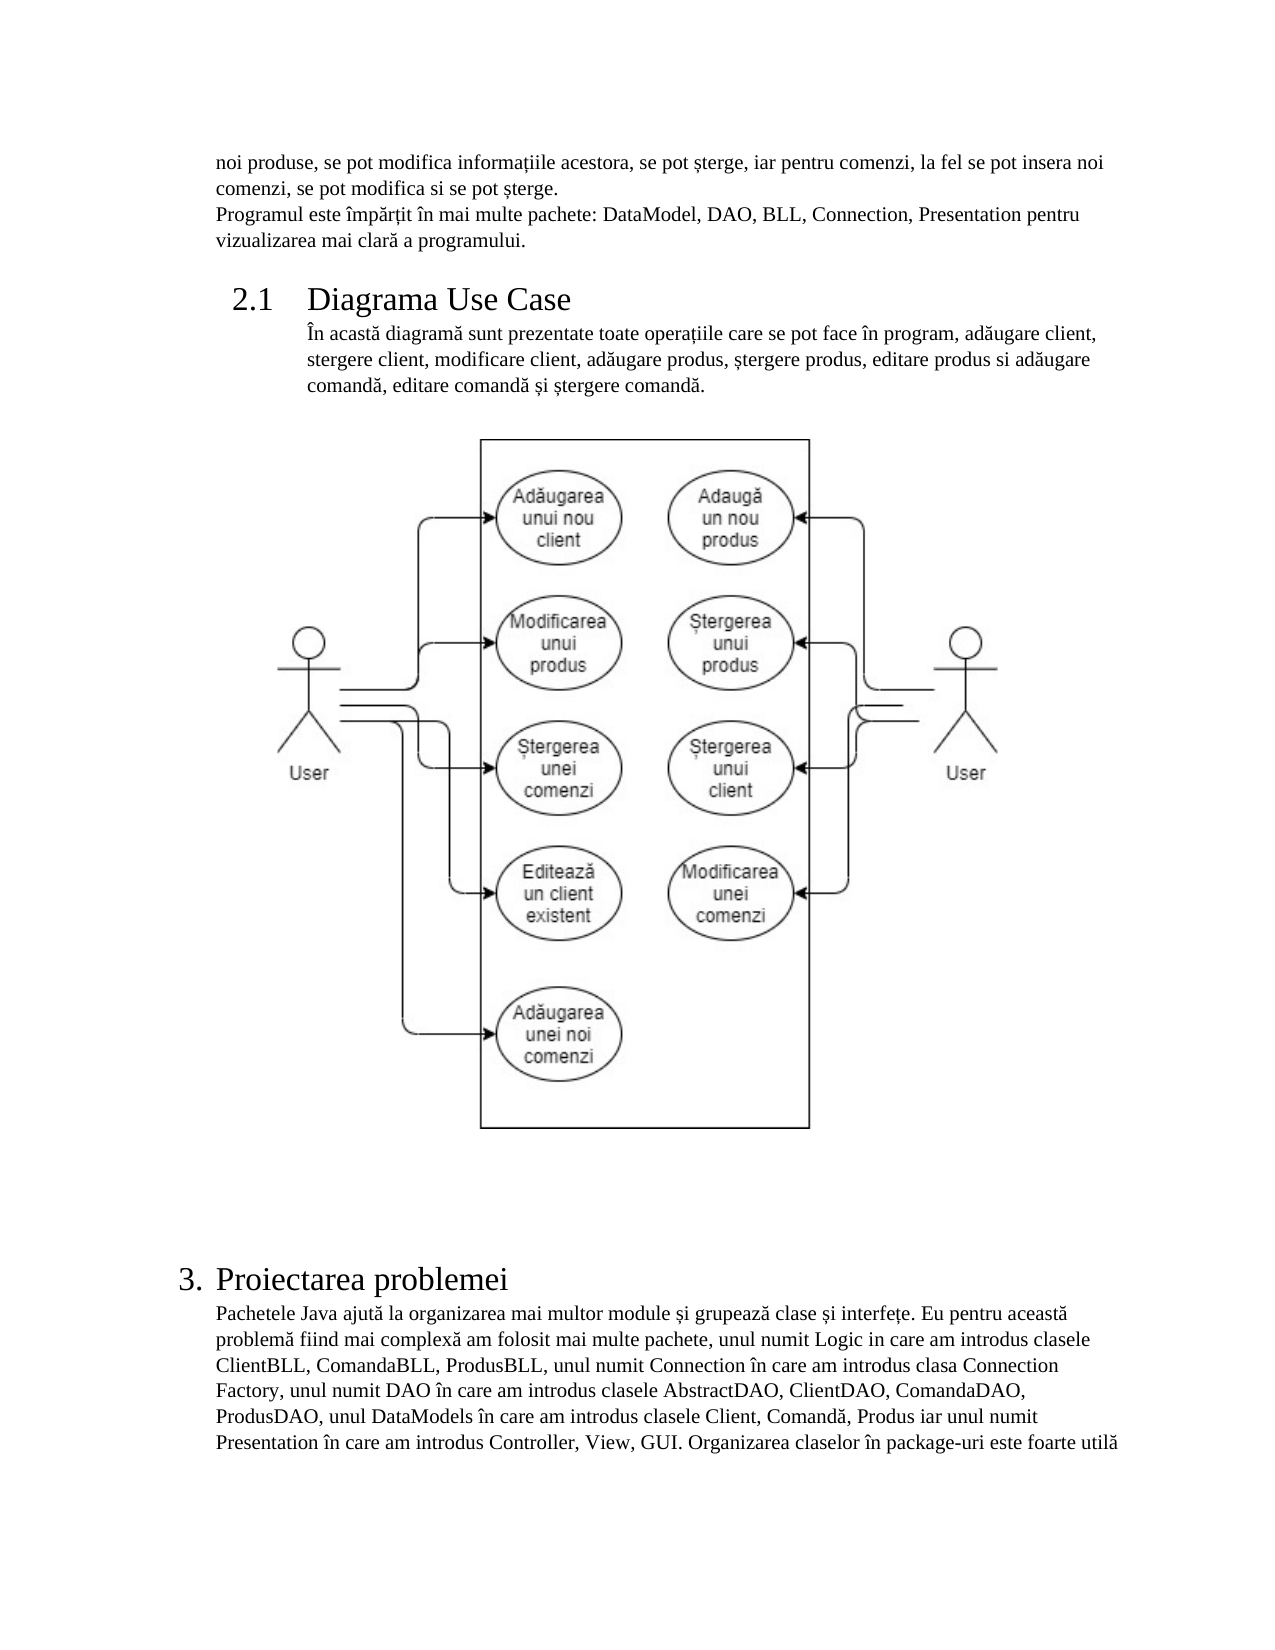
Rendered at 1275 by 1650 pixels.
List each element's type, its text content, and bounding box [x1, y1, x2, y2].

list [216, 150, 1125, 200]
list Proiectarea problemei [178, 1259, 1125, 1298]
picture [277, 439, 998, 1129]
list Programul este împărțit în mai multe pachete: DataModel, DAO, BLL, Connection, Presentation pentru vizualizarea mai clară a programului. [216, 202, 1125, 252]
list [216, 1301, 1125, 1454]
list În acastă diagramă sunt prezentate toate operațiile care se pot face în program, adăugare client, stergere client, modificare client, adăugare produs, ștergere produs, editare produs si adăugare comandă, editare comandă și ștergere comandă. [307, 321, 1125, 397]
list Diagrama Use Case [232, 280, 1125, 318]
